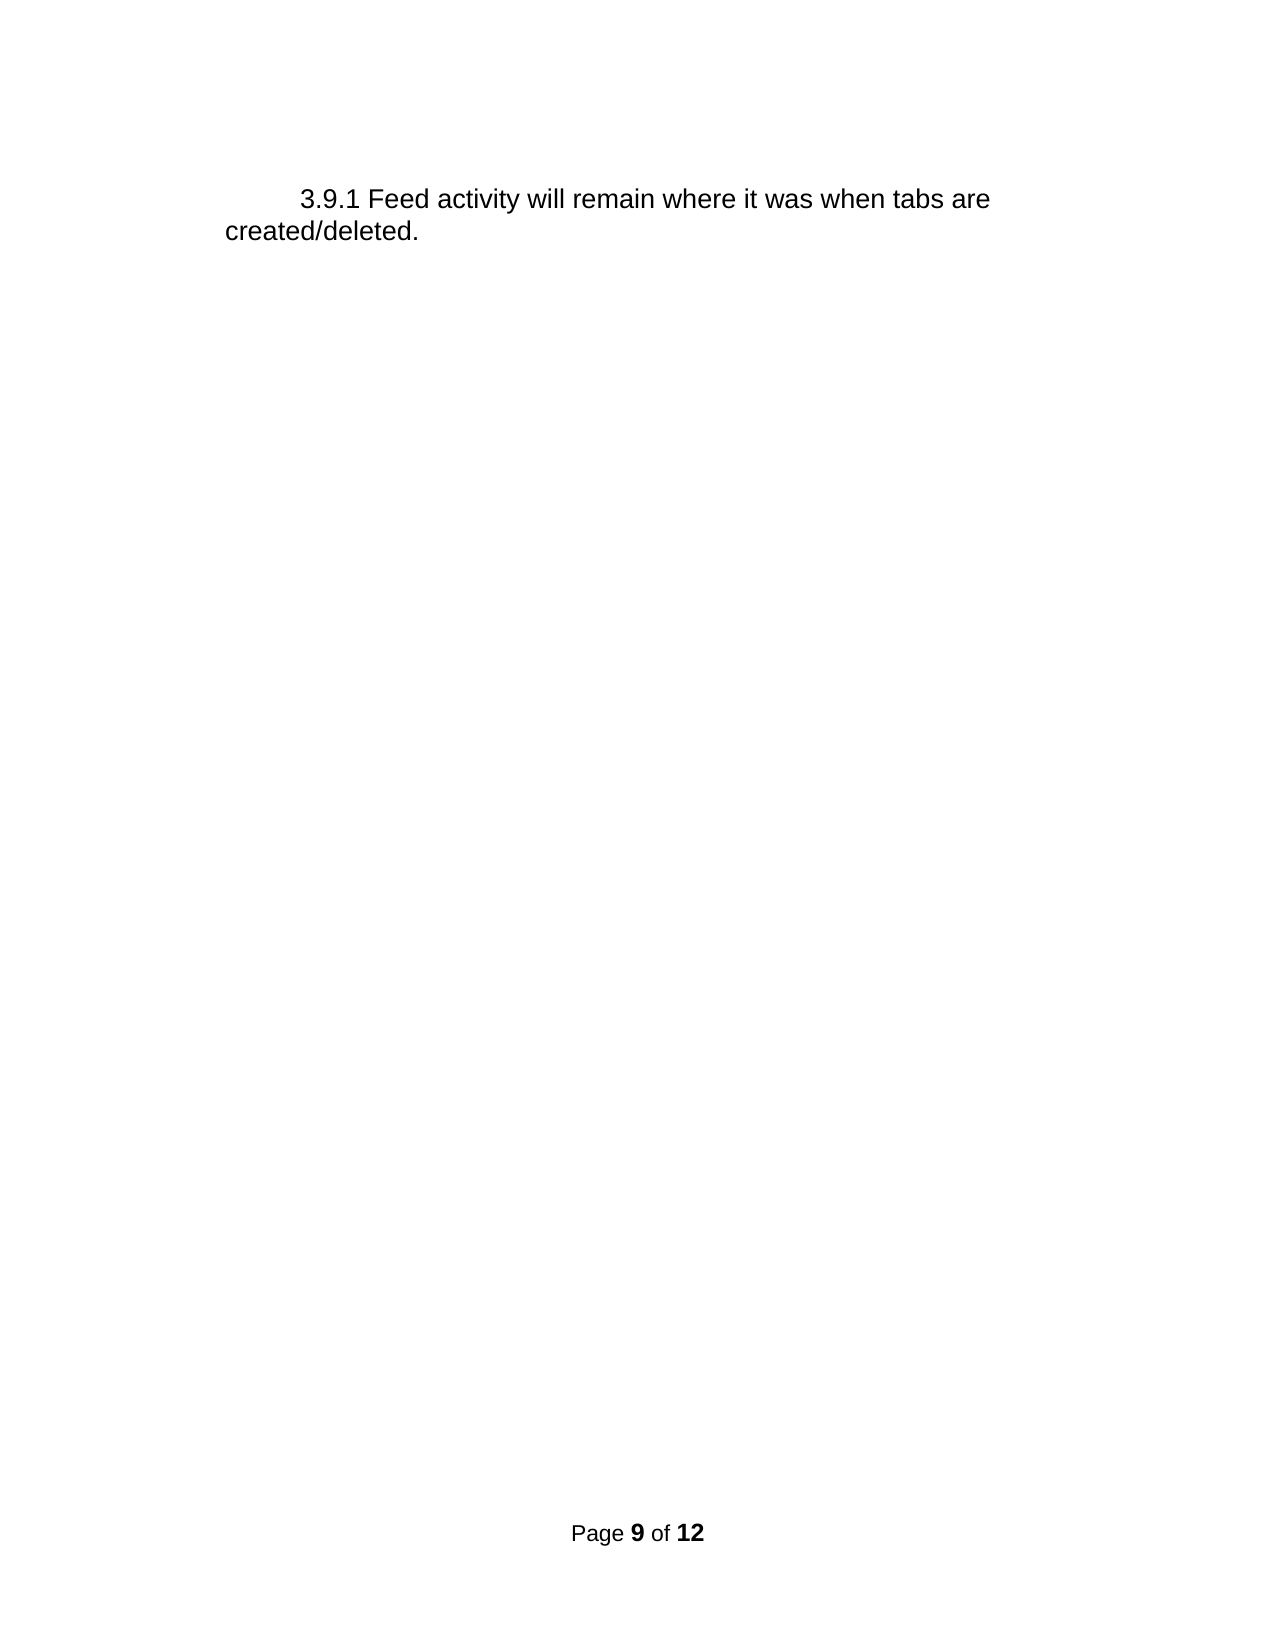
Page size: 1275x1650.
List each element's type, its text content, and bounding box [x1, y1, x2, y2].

text 3.9.1 Feed activity will remain where it was when tabs are created/deleted. [225, 183, 1125, 246]
